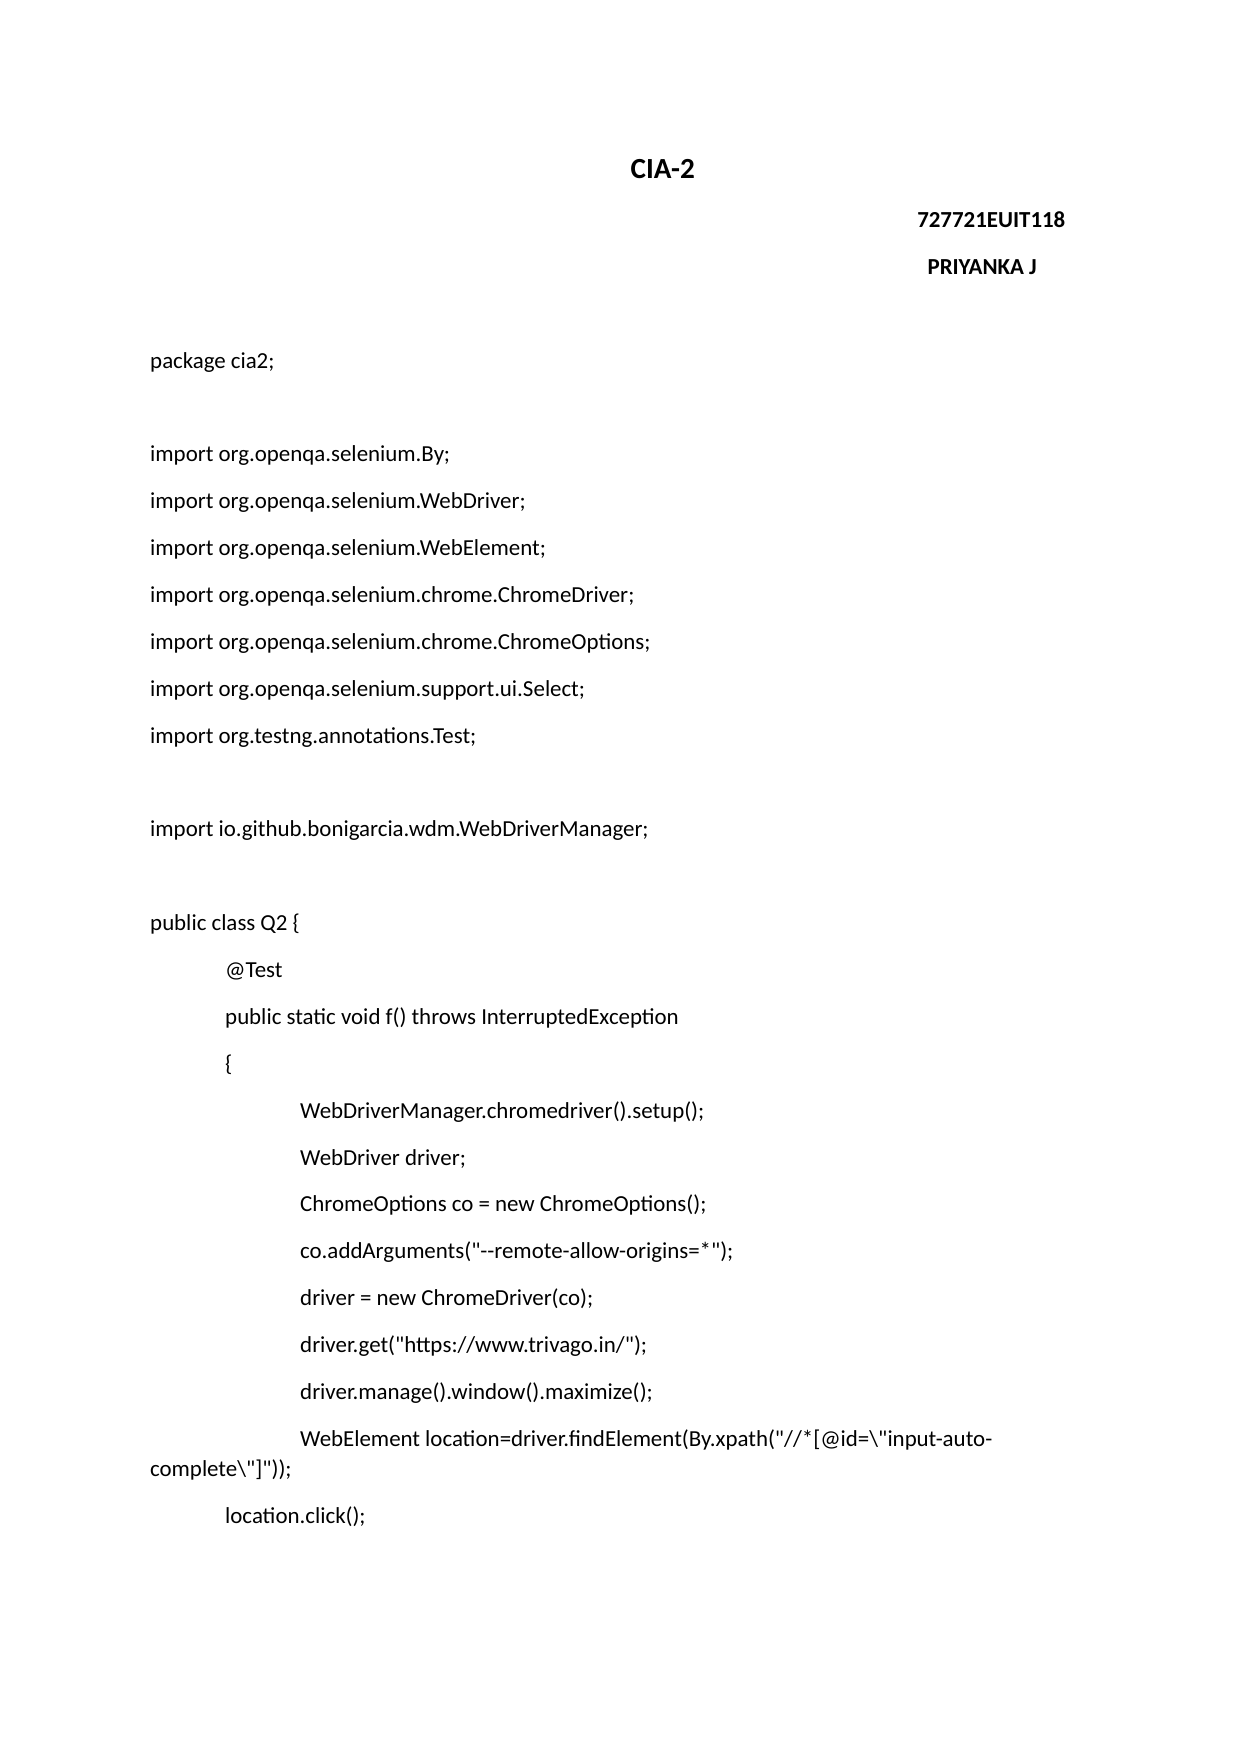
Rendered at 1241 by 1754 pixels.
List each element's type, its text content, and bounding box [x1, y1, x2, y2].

text driver.get("https://www.trivago.in/"); [150, 1330, 1090, 1358]
text WebDriver driver; [150, 1143, 1090, 1171]
text { [150, 1049, 1090, 1077]
text WebDriverManager.chromedriver().setup(); [150, 1096, 1090, 1124]
text import org.openqa.selenium.WebElement; [150, 533, 1090, 561]
text WebElement location=driver.findElement(By.xpath("//*[@id=\"input-auto-complete\"]")); [150, 1424, 1090, 1482]
text import org.openqa.selenium.chrome.ChromeOptions; [150, 627, 1090, 655]
text public static void f() throws InterruptedException [150, 1002, 1090, 1030]
text co.addArguments("--remote-allow-origins=*"); [150, 1236, 1090, 1264]
text import org.openqa.selenium.By; [150, 439, 1090, 467]
text import io.github.bonigarcia.wdm.WebDriverManager; [150, 814, 1090, 842]
text public class Q2 { [150, 908, 1090, 936]
text import org.testng.annotations.Test; [150, 721, 1090, 749]
text @Test [150, 955, 1090, 983]
text CIA-2 [150, 150, 1090, 186]
text package cia2; [150, 346, 1090, 374]
text PRIYANKA J [150, 252, 1090, 280]
text import org.openqa.selenium.support.ui.Select; [150, 674, 1090, 702]
text driver.manage().window().maximize(); [150, 1377, 1090, 1405]
text location.click(); [150, 1501, 1090, 1529]
text import org.openqa.selenium.WebDriver; [150, 486, 1090, 514]
text 727721EUIT118 [150, 205, 1090, 233]
text import org.openqa.selenium.chrome.ChromeDriver; [150, 580, 1090, 608]
text driver = new ChromeDriver(co); [150, 1283, 1090, 1311]
text ChromeOptions co = new ChromeOptions(); [150, 1189, 1090, 1217]
